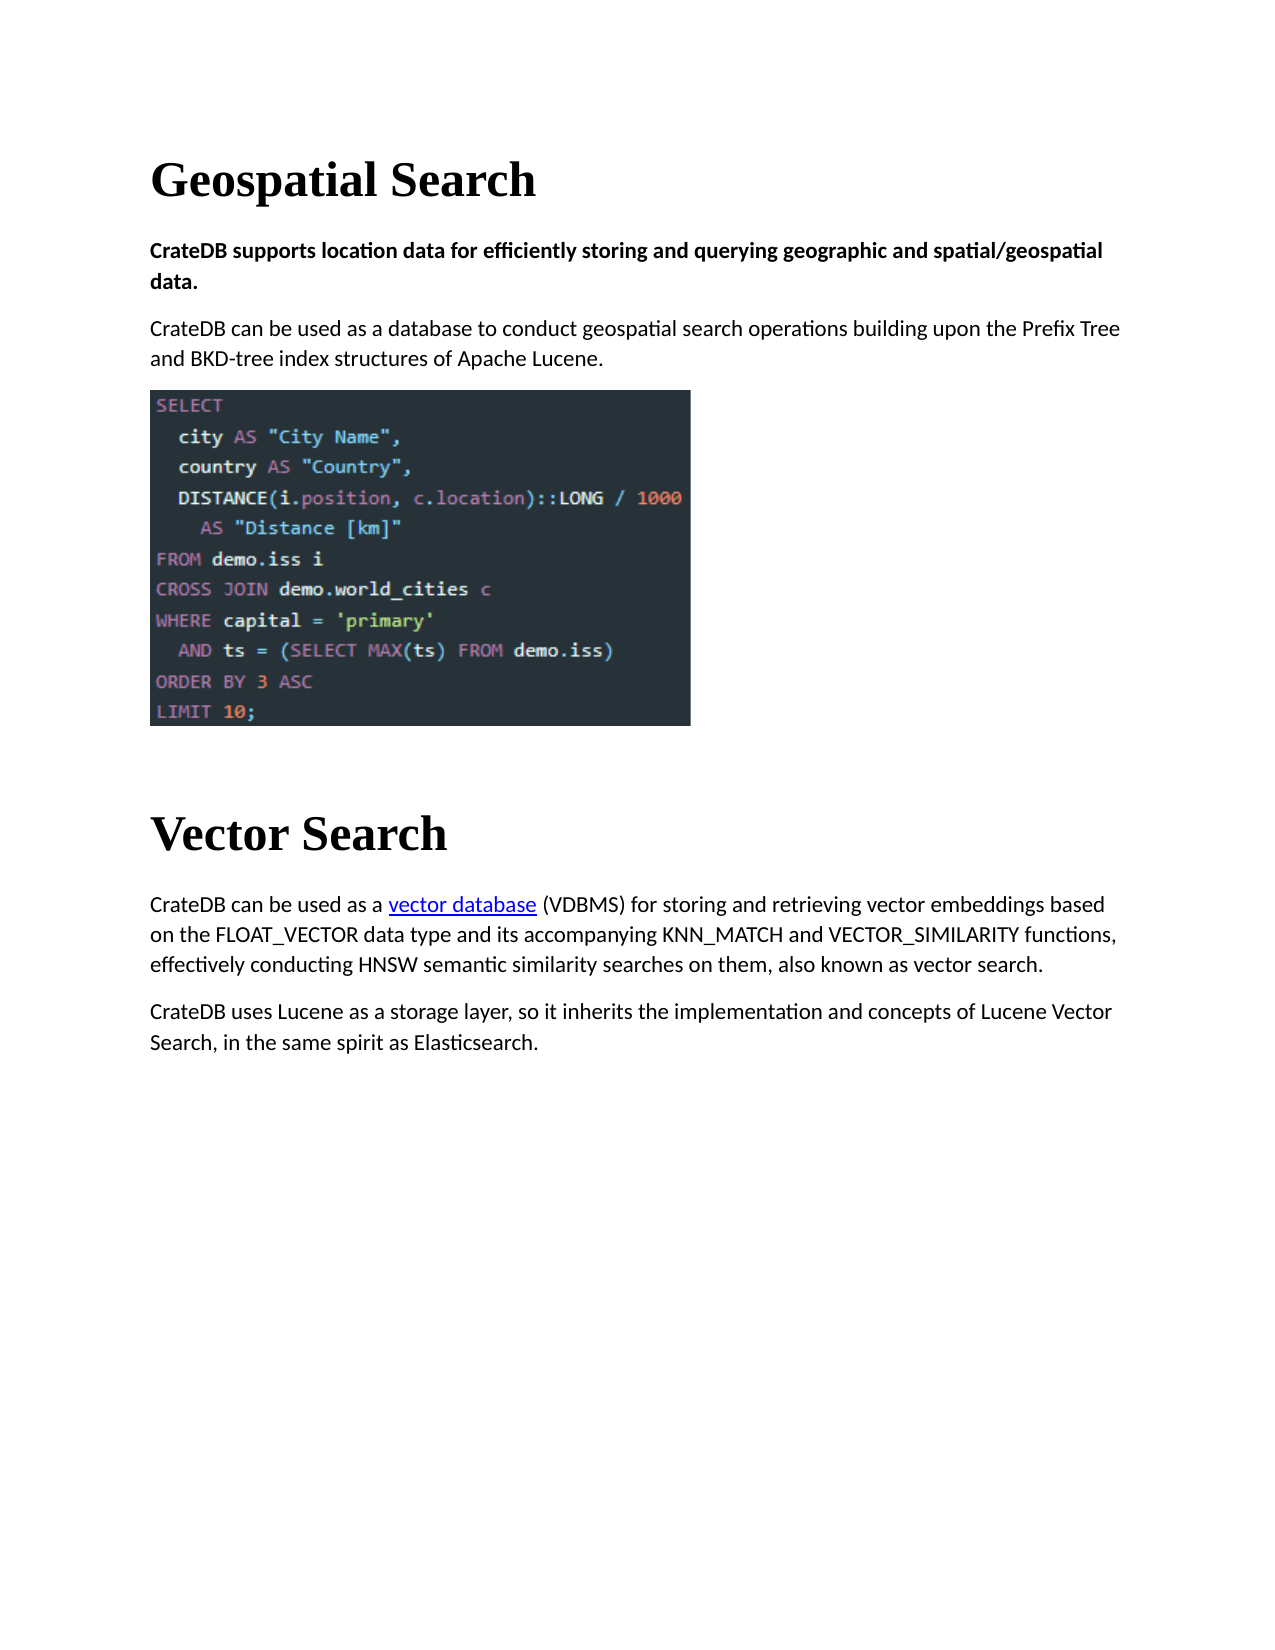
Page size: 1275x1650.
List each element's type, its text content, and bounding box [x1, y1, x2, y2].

subtitle Geospatial Search [150, 150, 1125, 207]
subtitle Vector Search [150, 803, 1125, 861]
text CrateDB can be used as a vector database (VDBMS) for storing and retrieving vector embeddings based on the FLOAT_VECTOR data type and its accompanying KNN_MATCH and VECTOR_SIMILARITY functions, effectively conducting HNSW semantic similarity searches on them, also known as vector search. [150, 890, 1125, 979]
picture [150, 390, 691, 726]
text CrateDB can be used as a database to conduct geospatial search operations building upon the Prefix Tree and BKD-tree index structures of Apache Lucene. [150, 314, 1125, 372]
text CrateDB supports location data for efficiently storing and querying geographic and spatial/geospatial data. [150, 237, 1125, 295]
text CrateDB uses Lucene as a storage layer, so it inherits the implementation and concepts of Lucene Vector Search, in the same spirit as Elasticsearch. [150, 997, 1125, 1056]
